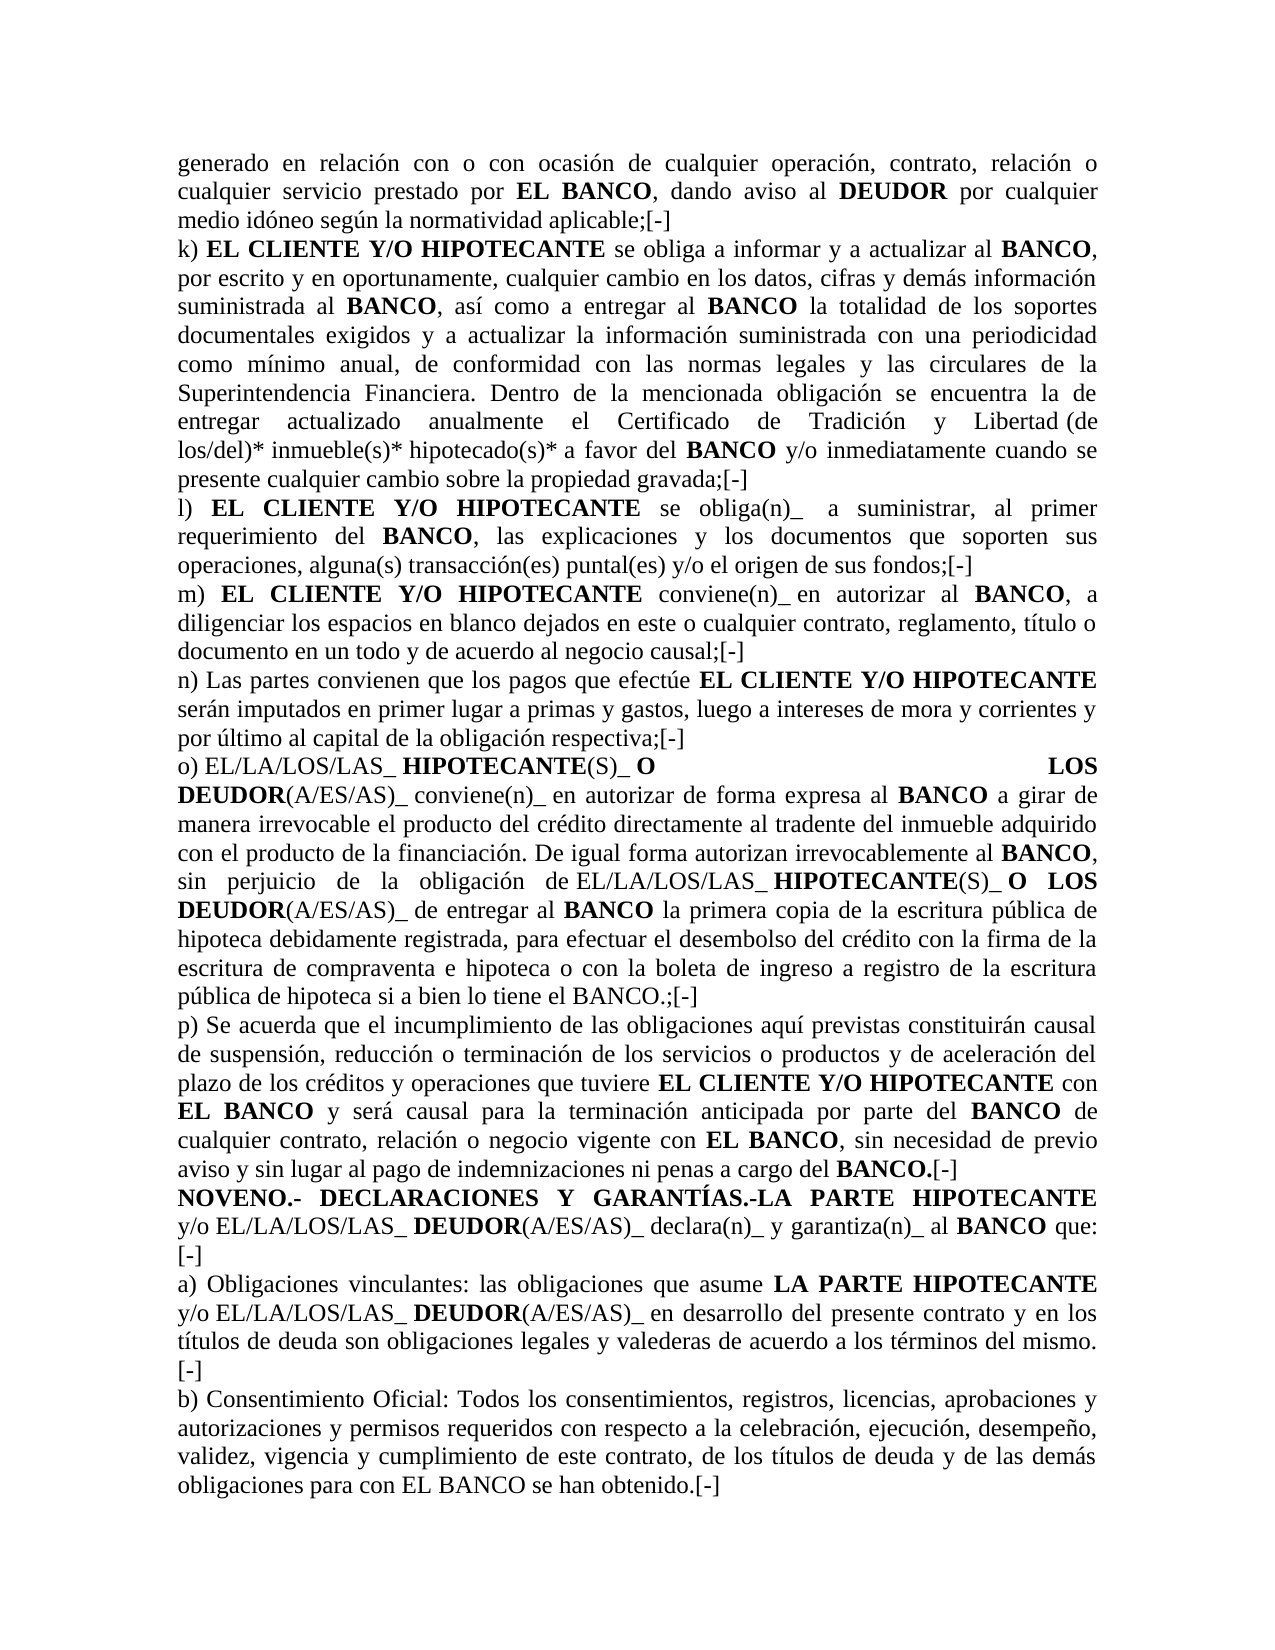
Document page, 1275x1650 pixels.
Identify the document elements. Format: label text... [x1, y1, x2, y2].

text m) EL CLIENTE Y/O HIPOTECANTE conviene(n)_ en autorizar al BANCO, a diligenciar los espacios en blanco dejados en este o cualquier contrato, reglamento, título o documento en un todo y de acuerdo al negocio causal;[-] [177, 579, 1098, 665]
text NOVENO.- DECLARACIONES Y GARANTÍAS.-LA PARTE HIPOTECANTE y/o EL/LA/LOS/LAS_ DEUDOR(A/ES/AS)_ declara(n)_ y garantiza(n)_ al BANCO que:[-] [177, 1183, 1098, 1269]
text n) Las partes convienen que los pagos que efectúe EL CLIENTE Y/O HIPOTECANTE serán imputados en primer lugar a primas y gastos, luego a intereses de mora y corrientes y por último al capital de la obligación respectiva;[-] [177, 665, 1098, 751]
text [177, 148, 1098, 234]
text p) Se acuerda que el incumplimiento de las obligaciones aquí previstas constituirán causal de suspensión, reducción o terminación de los servicios o productos y de aceleración del plazo de los créditos y operaciones que tuviere EL CLIENTE Y/O HIPOTECANTE con EL BANCO y será causal para la terminación anticipada por parte del BANCO de cualquier contrato, relación o negocio vigente con EL BANCO, sin necesidad de previo aviso y sin lugar al pago de indemnizaciones ni penas a cargo del BANCO.[-] [177, 1010, 1098, 1183]
text k) EL CLIENTE Y/O HIPOTECANTE se obliga a informar y a actualizar al BANCO, por escrito y en oportunamente, cualquier cambio en los datos, cifras y demás información suministrada al BANCO, así como a entregar al BANCO la totalidad de los soportes documentales exigidos y a actualizar la información suministrada con una periodicidad como mínimo anual, de conformidad con las normas legales y las circulares de la Superintendencia Financiera. Dentro de la mencionada obligación se encuentra la de entregar actualizado anualmente el Certificado de Tradición y Libertad (de los/del)* inmueble(s)* hipotecado(s)* a favor del BANCO y/o inmediatamente cuando se presente cualquier cambio sobre la propiedad gravada;[-] [177, 234, 1098, 493]
text l) EL CLIENTE Y/O HIPOTECANTE se obliga(n)_ a suministrar, al primer requerimiento del BANCO, las explicaciones y los documentos que soporten sus operaciones, alguna(s) transacción(es) puntal(es) y/o el origen de sus fondos;[-] [177, 493, 1098, 579]
text o) EL/LA/LOS/LAS_ HIPOTECANTE(S)_ O LOS DEUDOR(A/ES/AS)_ conviene(n)_ en autorizar de forma expresa al BANCO a girar de manera irrevocable el producto del crédito directamente al tradente del inmueble adquirido con el producto de la financiación. De igual forma autorizan irrevocablemente al BANCO, sin perjuicio de la obligación de EL/LA/LOS/LAS_ HIPOTECANTE(S)_ O LOS DEUDOR(A/ES/AS)_ de entregar al BANCO la primera copia de la escritura pública de hipoteca debidamente registrada, para efectuar el desembolso del crédito con la firma de la escritura de compraventa e hipoteca o con la boleta de ingreso a registro de la escritura pública de hipoteca si a bien lo tiene el BANCO.;[-] [177, 751, 1098, 1010]
text a) Obligaciones vinculantes: las obligaciones que asume LA PARTE HIPOTECANTE y/o EL/LA/LOS/LAS_ DEUDOR(A/ES/AS)_ en desarrollo del presente contrato y en los títulos de deuda son obligaciones legales y valederas de acuerdo a los términos del mismo.[-] [177, 1269, 1098, 1384]
text b) Consentimiento Oficial: Todos los consentimientos, registros, licencias, aprobaciones y autorizaciones y permisos requeridos con respecto a la celebración, ejecución, desempeño, validez, vigencia y cumplimiento de este contrato, de los títulos de deuda y de las demás obligaciones para con EL BANCO se han obtenido.[-] [177, 1384, 1098, 1499]
